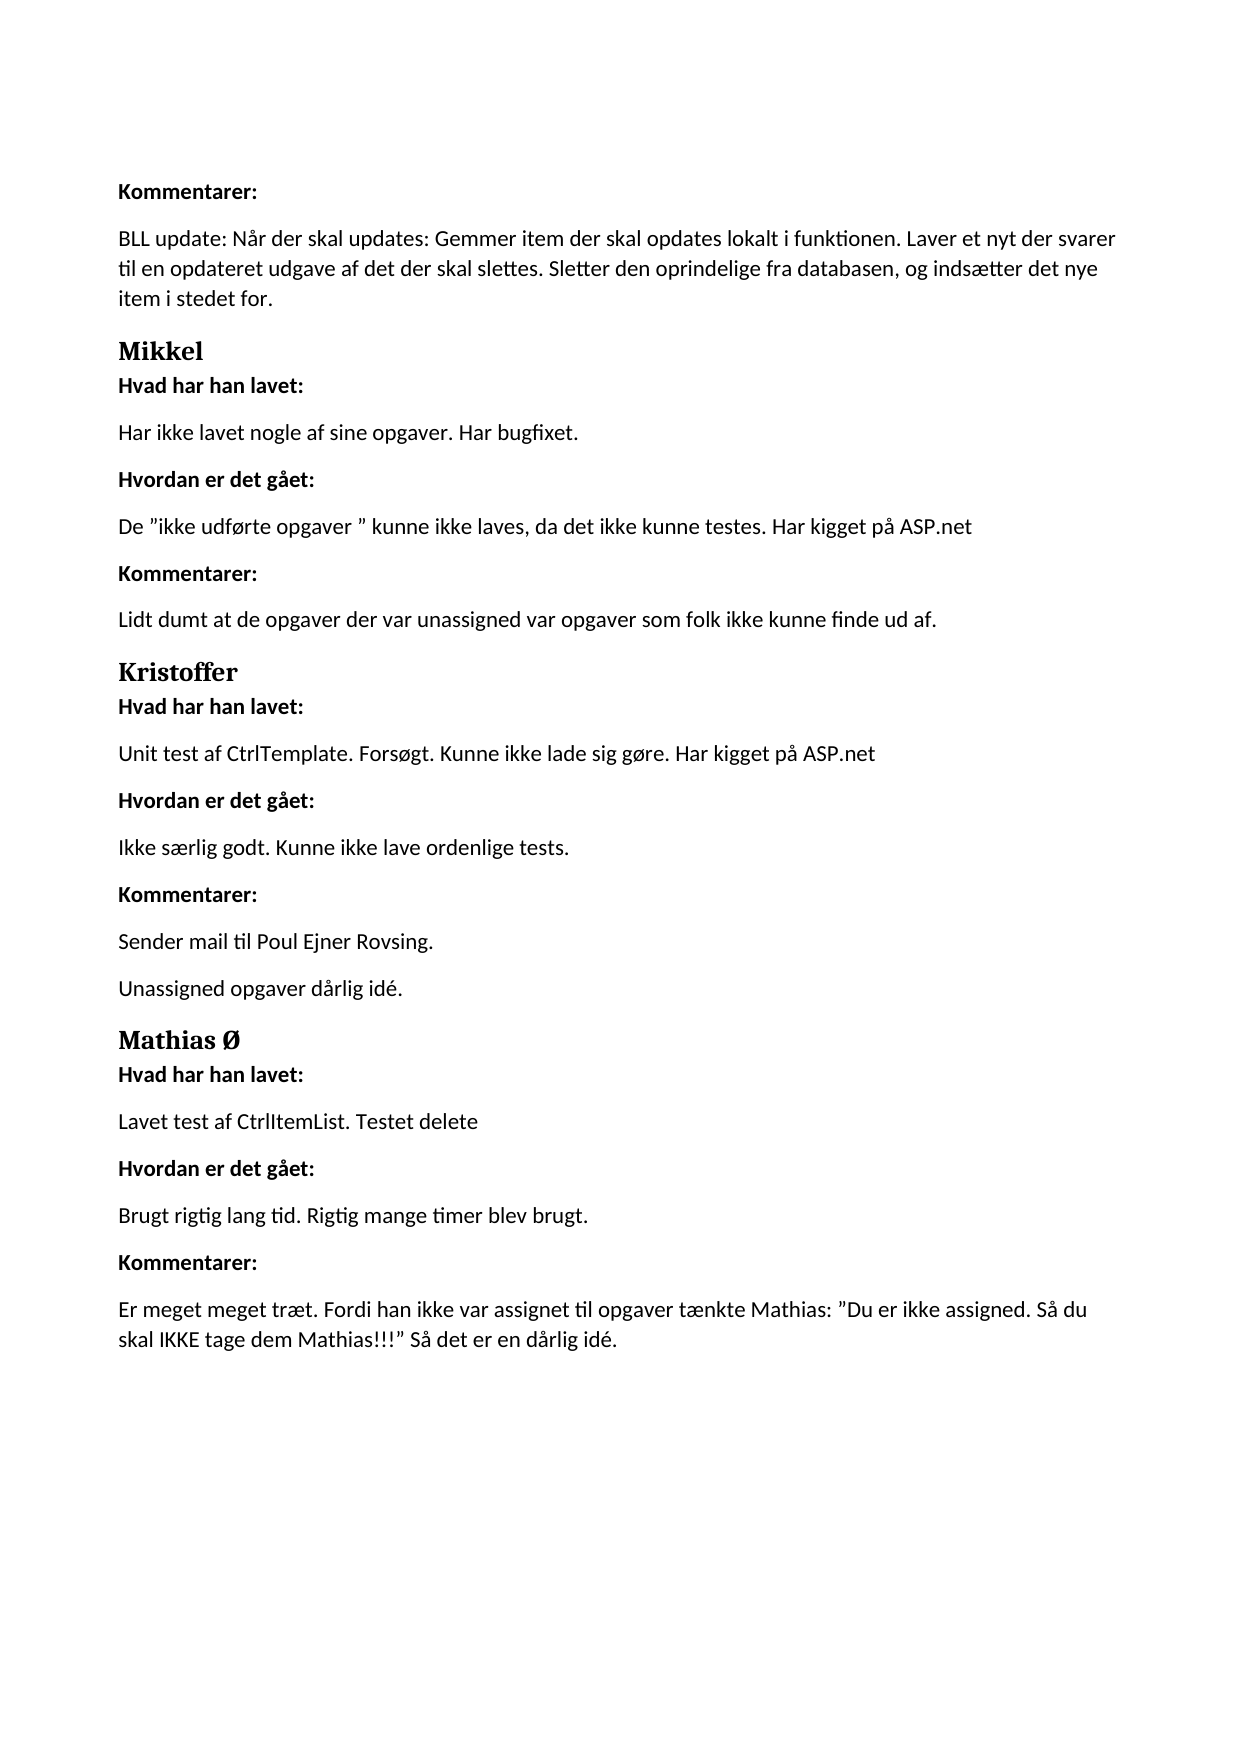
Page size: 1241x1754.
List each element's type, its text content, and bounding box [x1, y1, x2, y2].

subtitle Mathias Ø [118, 1025, 1122, 1056]
text Hvordan er det gået: [118, 465, 1122, 493]
text Har ikke lavet nogle af sine opgaver. Har bugfixet. [118, 418, 1122, 446]
text Er meget meget træt. Fordi han ikke var assignet til opgaver tænkte Mathias: ”Du er ikke assigned. Så du skal IKKE tage dem Mathias!!!” Så det er en dårlig idé. [118, 1295, 1122, 1353]
text Kommentarer: [118, 1248, 1122, 1276]
text Kommentarer: [118, 177, 1122, 205]
text Sender mail til Poul Ejner Rovsing. [118, 927, 1122, 955]
subtitle Mikkel [118, 336, 1122, 367]
text Unit test af CtrlTemplate. Forsøgt. Kunne ikke lade sig gøre. Har kigget på ASP.net [118, 739, 1122, 767]
text Unassigned opgaver dårlig idé. [118, 974, 1122, 1002]
text Lidt dumt at de opgaver der var unassigned var opgaver som folk ikke kunne finde ud af. [118, 606, 1122, 634]
text Hvad har han lavet: [118, 692, 1122, 720]
text Brugt rigtig lang tid. Rigtig mange timer blev brugt. [118, 1201, 1122, 1229]
subtitle Kristoffer [118, 657, 1122, 688]
text De ”ikke udførte opgaver ” kunne ikke laves, da det ikke kunne testes. Har kigget på ASP.net [118, 512, 1122, 540]
text Kommentarer: [118, 880, 1122, 908]
text Kommentarer: [118, 559, 1122, 587]
text Ikke særlig godt. Kunne ikke lave ordenlige tests. [118, 833, 1122, 861]
text Hvad har han lavet: [118, 371, 1122, 399]
text Lavet test af CtrlItemList. Testet delete [118, 1107, 1122, 1135]
text Hvad har han lavet: [118, 1060, 1122, 1088]
text Hvordan er det gået: [118, 786, 1122, 814]
text Hvordan er det gået: [118, 1154, 1122, 1182]
text BLL update: Når der skal updates: Gemmer item der skal opdates lokalt i funktionen. Laver et nyt der svarer til en opdateret udgave af det der skal slettes. Sletter den oprindelige fra databasen, og indsætter det nye item i stedet for. [118, 224, 1122, 312]
